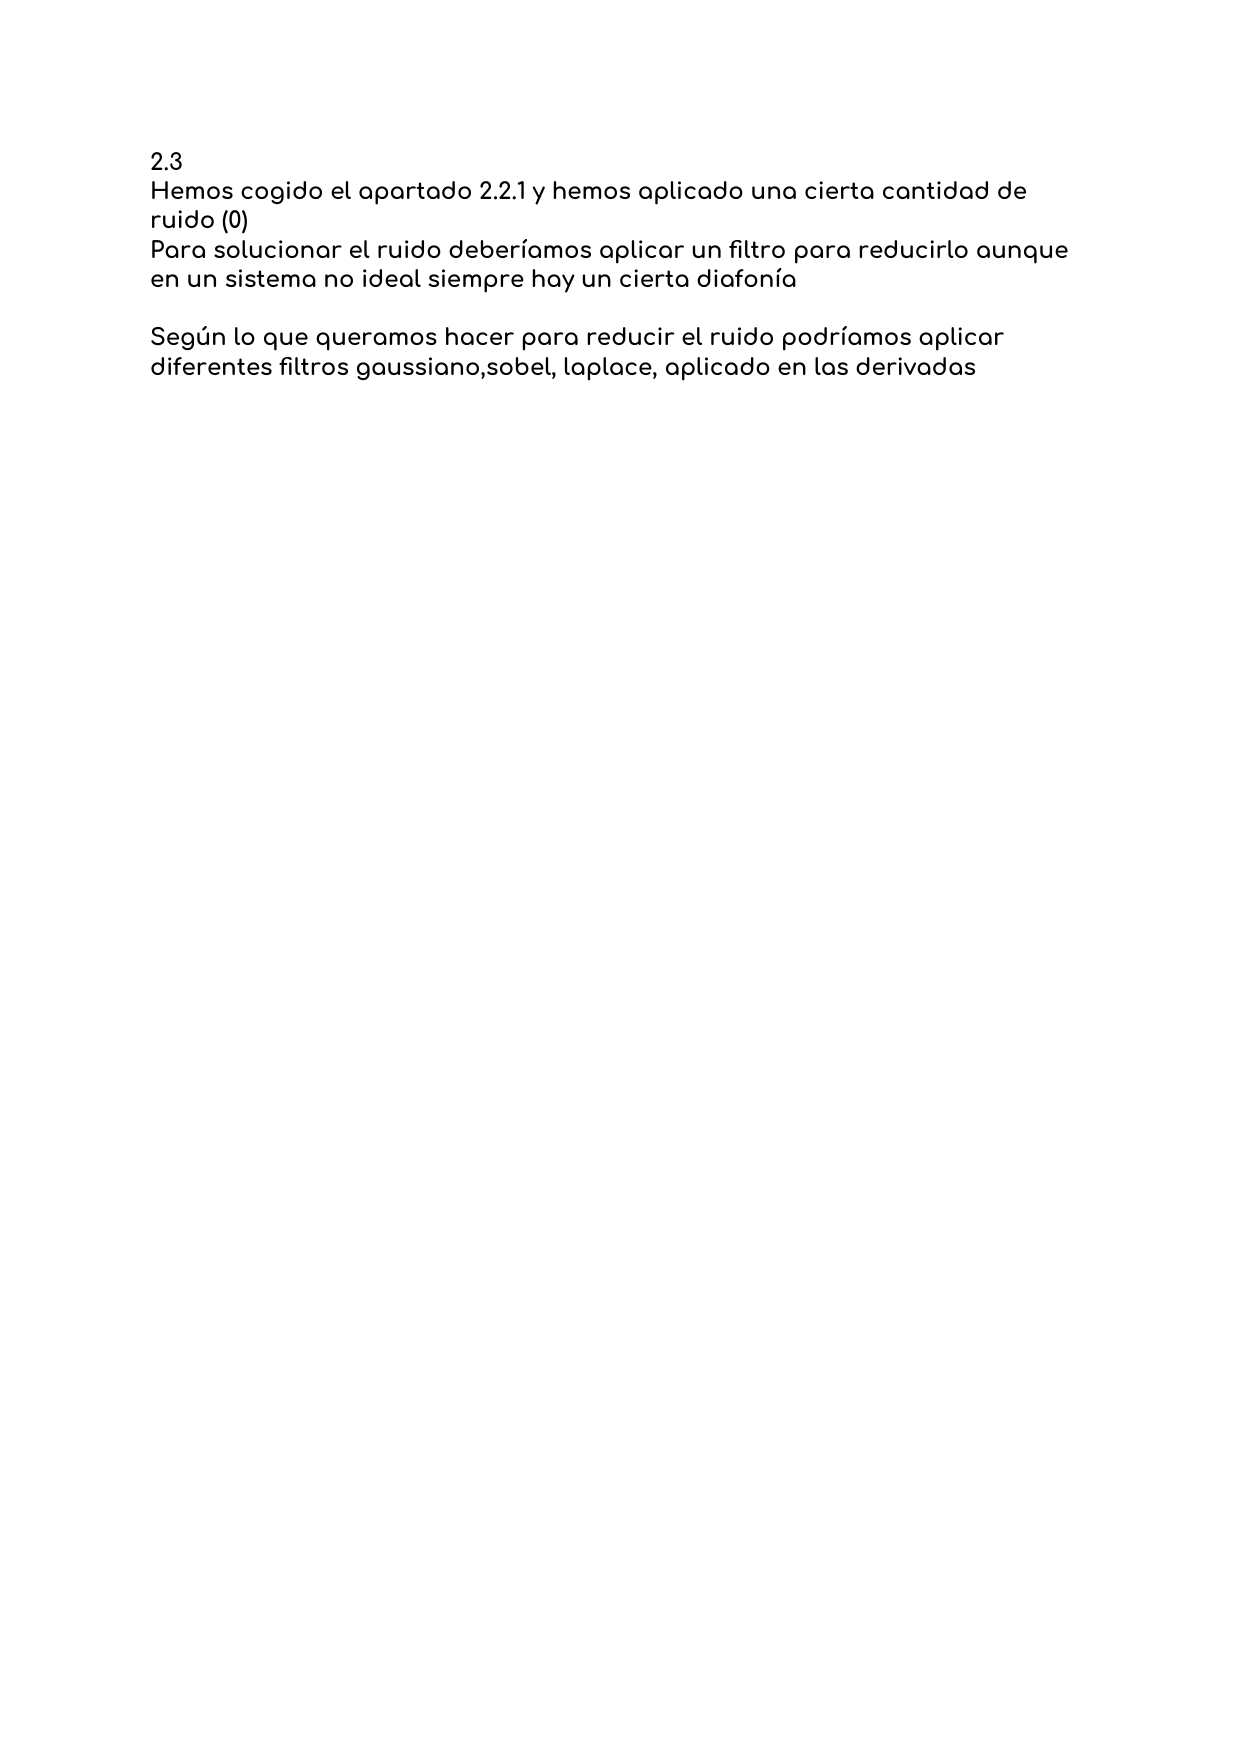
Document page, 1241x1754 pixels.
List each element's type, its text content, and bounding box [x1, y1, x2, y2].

text Para solucionar el ruido deberíamos aplicar un filtro para reducirlo aunque en un sistema no ideal siempre hay un cierta diafonía [150, 238, 1090, 293]
text 2.3 [150, 150, 1090, 176]
text Hemos cogido el apartado 2.2.1 y hemos aplicado una cierta cantidad de ruido (0) [150, 179, 1090, 234]
text Según lo que queramos hacer para reducir el ruido podríamos aplicar diferentes filtros gaussiano,sobel, laplace, aplicado en las derivadas [150, 326, 1090, 380]
